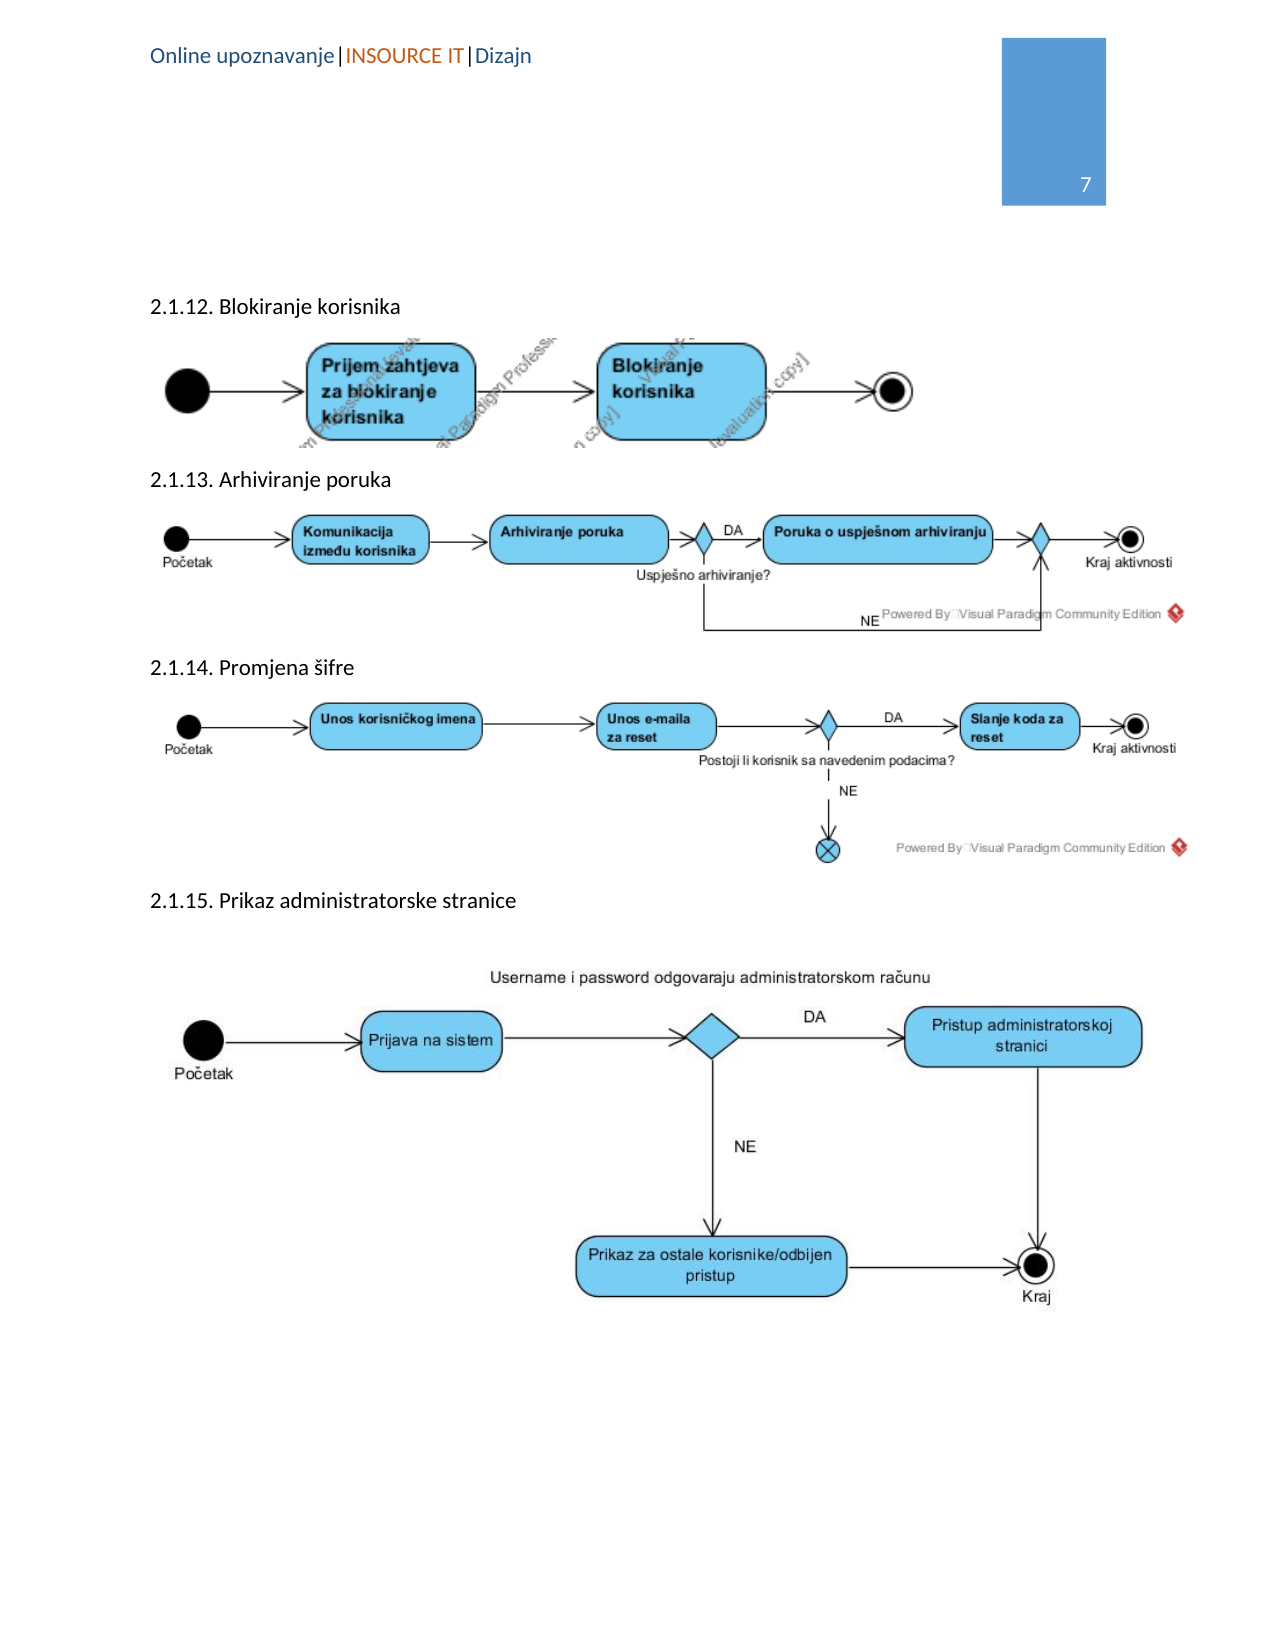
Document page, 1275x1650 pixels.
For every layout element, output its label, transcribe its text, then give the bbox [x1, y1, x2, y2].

picture [150, 338, 927, 448]
text 2.1.13. Arhiviranje poruka [150, 466, 1125, 494]
picture [150, 512, 1190, 635]
text 2.1.14. Promjena šifre [150, 653, 1125, 681]
text 2.1.12. Blokiranje korisnika [150, 292, 1125, 320]
picture [150, 932, 1168, 1354]
picture [150, 699, 1194, 868]
text 2.1.15. Prikaz administratorske stranice [150, 886, 1125, 914]
